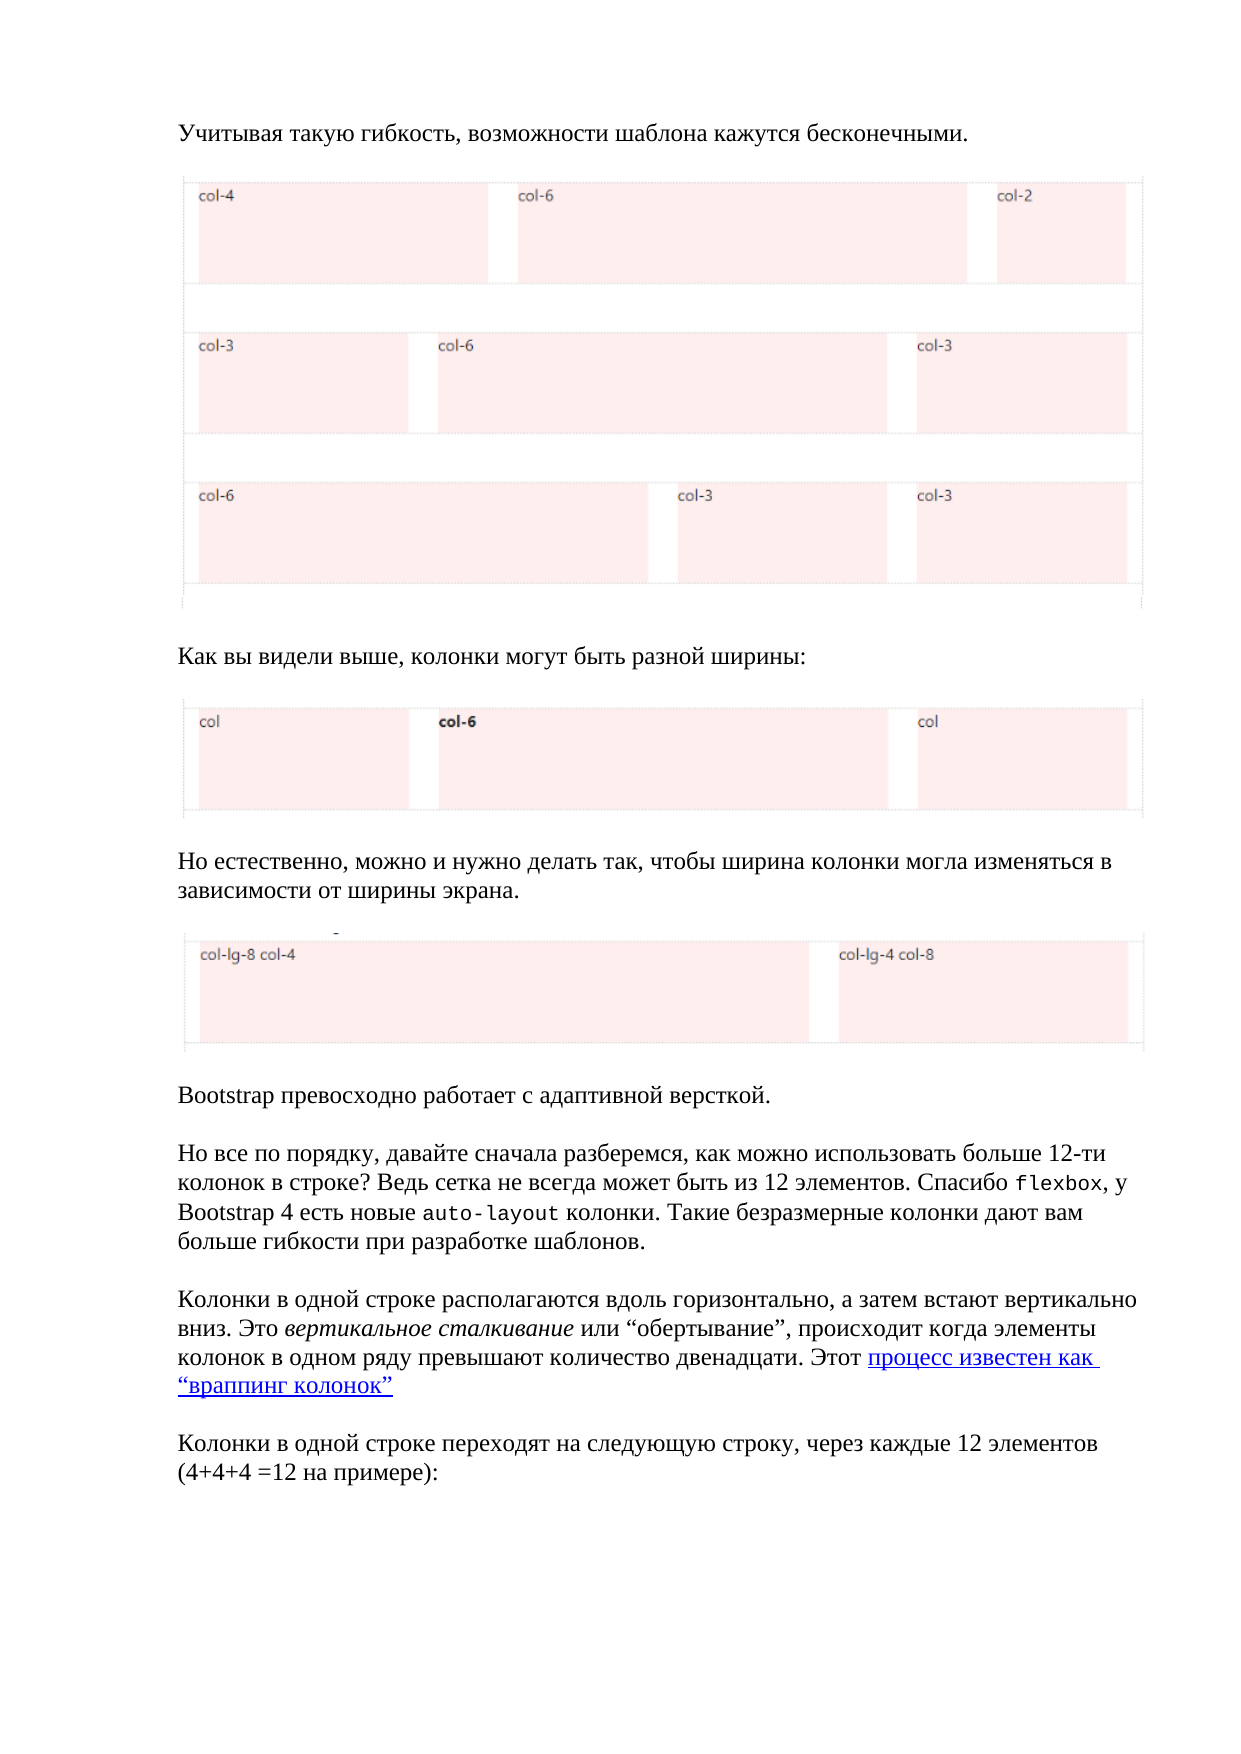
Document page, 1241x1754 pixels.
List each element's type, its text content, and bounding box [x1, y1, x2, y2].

text Колонки в одной строке располагаются вдоль горизонтально, а затем встают вертикально вниз. Это вертикальное сталкивание или “обертывание”, происходит когда элементы колонок в одном ряду превышают количество двенадцати. Этот процесс известен как “враппинг колонок” [177, 1284, 1152, 1399]
text Учитывая такую гибкость, возможности шаблона кажутся бесконечными. [177, 118, 1152, 147]
text Как вы видели выше, колонки могут быть разной ширины: [177, 641, 1152, 670]
text Но все по порядку, давайте сначала разберемся, как можно использовать больше 12-ти колонок в строке? Ведь сетка не всегда может быть из 12 элементов. Спасибо flexbox, у Bootstrap 4 есть новые auto-layout колонки. Такие безразмерные колонки дают вам больше гибкости при разработке шаблонов. [177, 1138, 1152, 1255]
picture [177, 176, 1152, 612]
text Но естественно, можно и нужно делать так, чтобы ширина колонки могла изменяться в зависимости от ширины экрана. [177, 846, 1152, 904]
picture [177, 699, 1152, 818]
text Колонки в одной строке переходят на следующую строку, через каждые 12 элементов (4+4+4 =12 на примере): [177, 1428, 1152, 1486]
text Bootstrap превосходно работает с адаптивной версткой. [177, 1080, 1152, 1109]
picture [177, 933, 1152, 1052]
